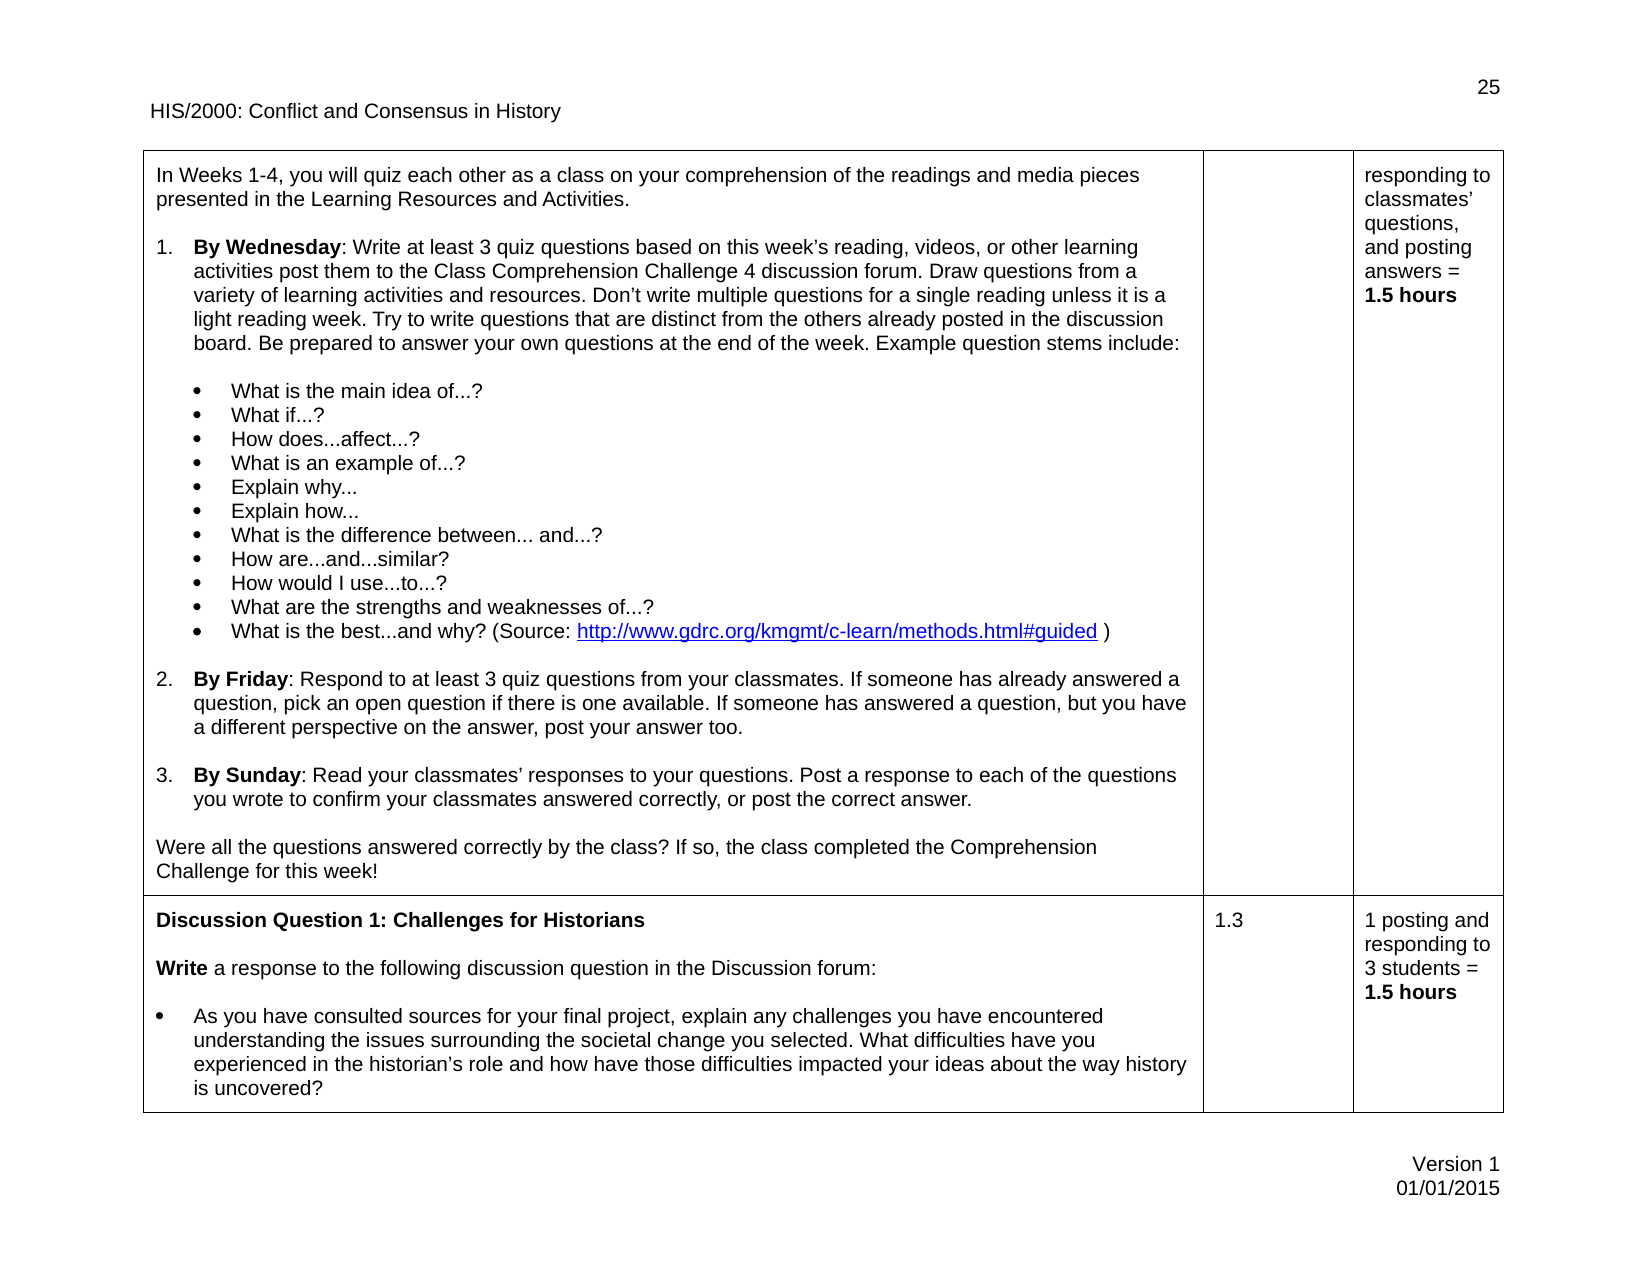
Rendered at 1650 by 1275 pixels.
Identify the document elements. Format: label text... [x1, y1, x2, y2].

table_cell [144, 151, 1203, 895]
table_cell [1354, 151, 1503, 895]
table_cell 1.3 [1204, 896, 1353, 1112]
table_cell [144, 896, 1203, 1112]
table_cell [1204, 151, 1353, 895]
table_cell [1354, 896, 1503, 1112]
